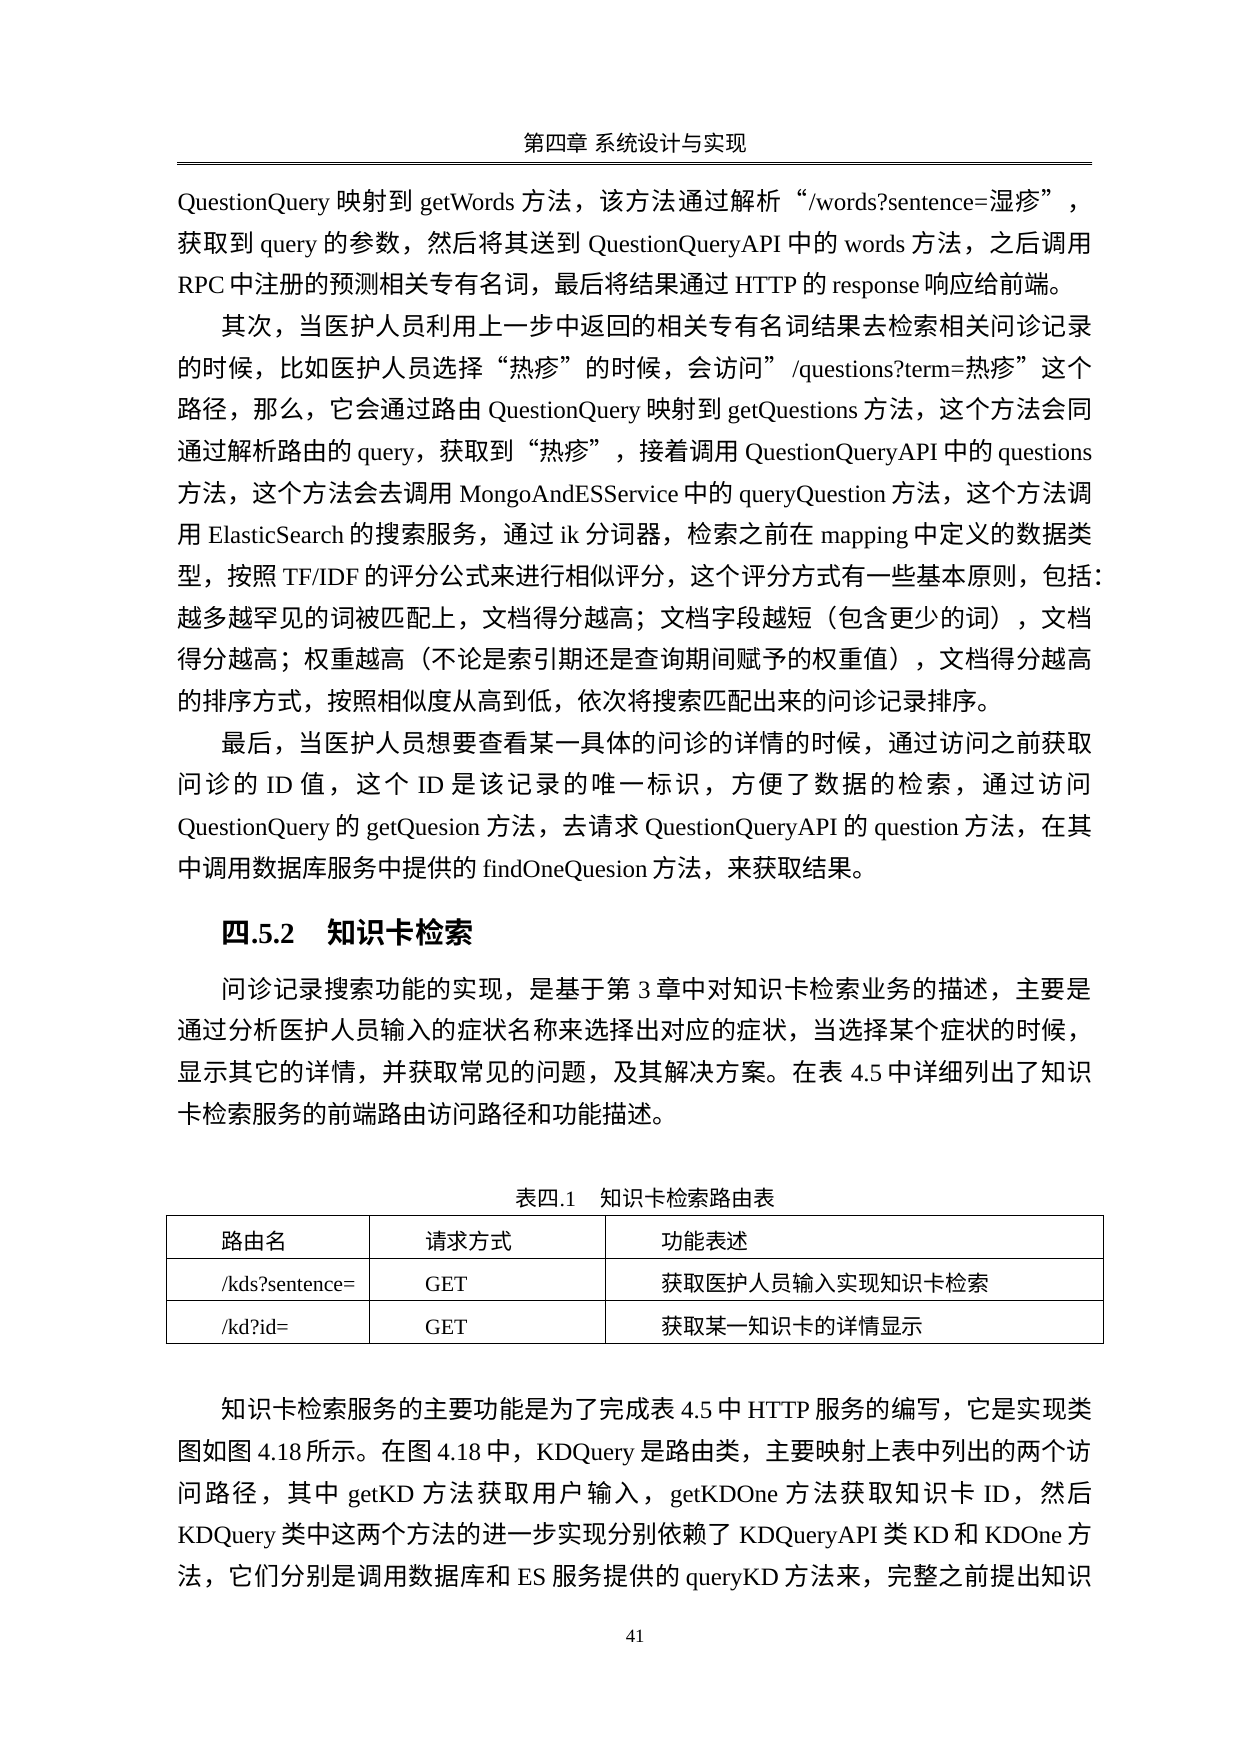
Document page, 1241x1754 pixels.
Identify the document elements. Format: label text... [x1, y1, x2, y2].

text 知识卡检索路由表 [177, 1173, 1092, 1215]
subtitle 知识卡检索 [222, 911, 1092, 952]
table_header 功能表述 [606, 1216, 1103, 1257]
table_cell 获取医护人员输入实现知识卡检索 [606, 1259, 1103, 1300]
text 其次，当医护人员利用上一步中返回的相关专有名词结果去检索相关问诊记录的时候，比如医护人员选择“热疹”的时候，会访问”/questions?term=热疹”这个路径，那么，它会通过路由QuestionQuery映射到getQuestions方法，这个方法会同通过解析路由的query，获取到“热疹”，接着调用QuestionQueryAPI中的questions方法，这个方法会去调用MongoAndESService中的queryQuestion方法，这个方法调用ElasticSearch的搜索服务，通过ik分词器，检索之前在mapping中定义的数据类型，按照TF/IDF的评分公式来进行相似评分，这个评分方式有一些基本原则，包括：越多越罕见的词被匹配上，文档得分越高；文档字段越短（包含更少的词），文档得分越高；权重越高（不论是索引期还是查询期间赋予的权重值），文档得分越高的排序方式，按照相似度从高到低，依次将搜索匹配出来的问诊记录排序。 [177, 302, 1092, 719]
table_header 路由名 [167, 1216, 369, 1257]
table_cell GET [370, 1301, 605, 1343]
table_header 请求方式 [370, 1216, 605, 1257]
table_cell /kds?sentence= [167, 1259, 369, 1300]
table_cell 获取某一知识卡的详情显示 [606, 1301, 1103, 1343]
text 问诊记录搜索功能的实现，是基于第3章中对知识卡检索业务的描述，主要是通过分析医护人员输入的症状名称来选择出对应的症状，当选择某个症状的时候，显示其它的详情，并获取常见的问题，及其解决方案。在表4.5中详细列出了知识卡检索服务的前端路由访问路径和功能描述。 [177, 965, 1092, 1131]
table_cell GET [370, 1259, 605, 1300]
text 最后，当医护人员想要查看某一具体的问诊的详情的时候，通过访问之前获取问诊的ID值，这个ID是该记录的唯一标识，方便了数据的检索，通过访问QuestionQuery的getQuesion方法，去请求QuestionQueryAPI的question方法，在其中调用数据库服务中提供的findOneQuesion方法，来获取结果。 [177, 719, 1092, 886]
table_cell /kd?id= [167, 1301, 369, 1343]
